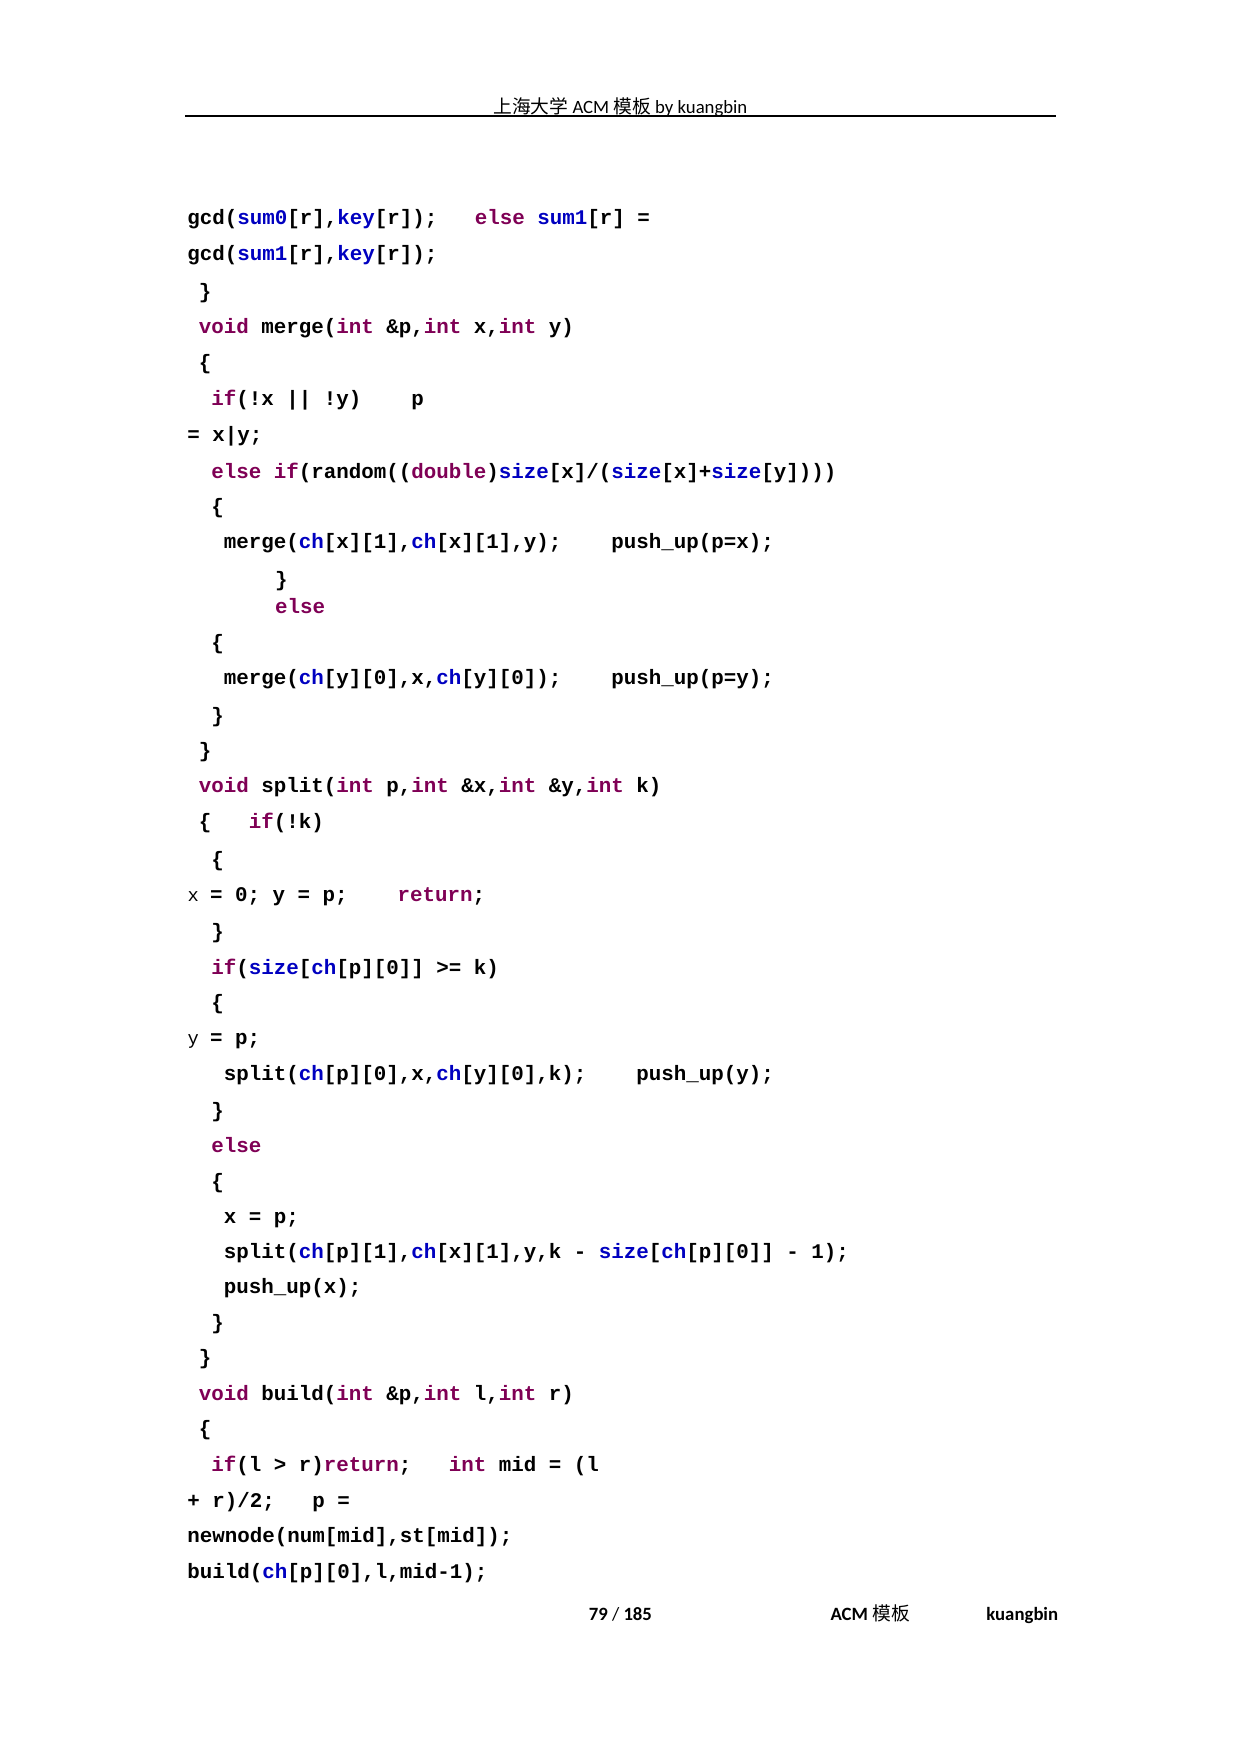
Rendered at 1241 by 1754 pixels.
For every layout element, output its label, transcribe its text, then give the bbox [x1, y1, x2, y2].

text { [186, 632, 780, 656]
text void split(int p,int &x,int &y,int k) [186, 775, 1005, 799]
text { [186, 352, 780, 376]
text } [186, 1100, 780, 1123]
text void merge(int &p,int x,int y) [186, 316, 1005, 340]
text } [186, 705, 780, 728]
text { [186, 496, 780, 520]
text push_up(x); [186, 1277, 780, 1300]
text } [275, 568, 780, 592]
list = p; [187, 1027, 667, 1051]
text merge(ch[y][0],x,ch[y][0]); push_up(p=y); [186, 667, 780, 691]
text { if(!k) [186, 811, 342, 834]
text } [186, 281, 780, 304]
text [186, 207, 703, 267]
text x = p; [186, 1206, 780, 1230]
text void build(int &p,int l,int r) [186, 1382, 1005, 1406]
text } [186, 1347, 780, 1371]
text else [275, 597, 1005, 620]
text { [186, 849, 780, 872]
text } [186, 1312, 780, 1335]
list = 0; y = p; return; [187, 884, 667, 907]
text split(ch[p][1],ch[x][1],y,k - size[ch[p][0]] - 1); [186, 1241, 1062, 1265]
text { [186, 992, 780, 1016]
text if(!x || !y) p = x|y; [186, 388, 432, 447]
text if(size[ch[p][0]] >= k) [186, 957, 780, 981]
text } [186, 921, 780, 945]
text else if(random((double)size[x]/(size[x]+size[y]))) [186, 461, 1062, 484]
text else [186, 1135, 1005, 1159]
text split(ch[p][0],x,ch[y][0],k); push_up(y); [186, 1063, 780, 1086]
text { [186, 1171, 780, 1194]
text } [186, 740, 780, 763]
text { [186, 1418, 780, 1442]
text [186, 1454, 612, 1585]
text merge(ch[x][1],ch[x][1],y); push_up(p=x); [186, 531, 780, 555]
